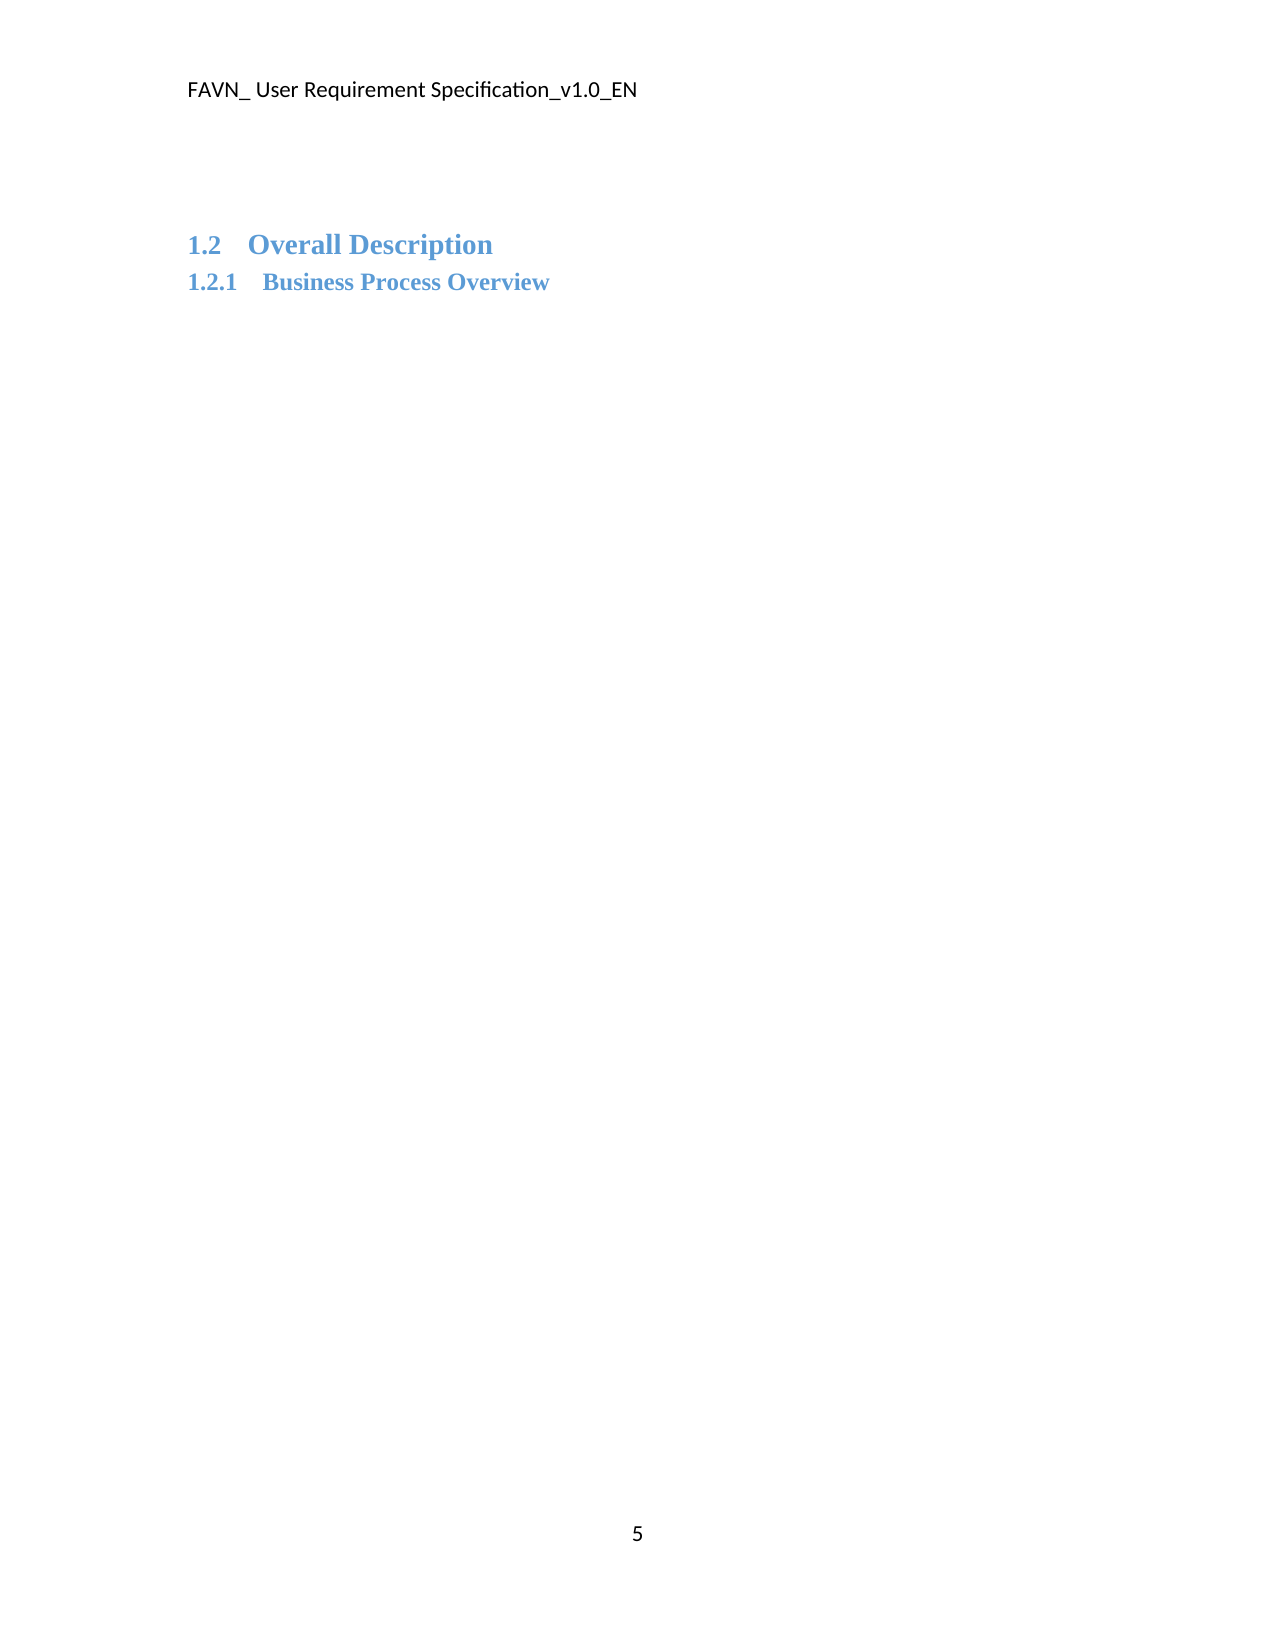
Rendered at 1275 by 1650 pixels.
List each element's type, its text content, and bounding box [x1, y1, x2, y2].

subtitle Overall Description [187, 227, 1087, 261]
subtitle Business Process Overview [187, 267, 1087, 296]
